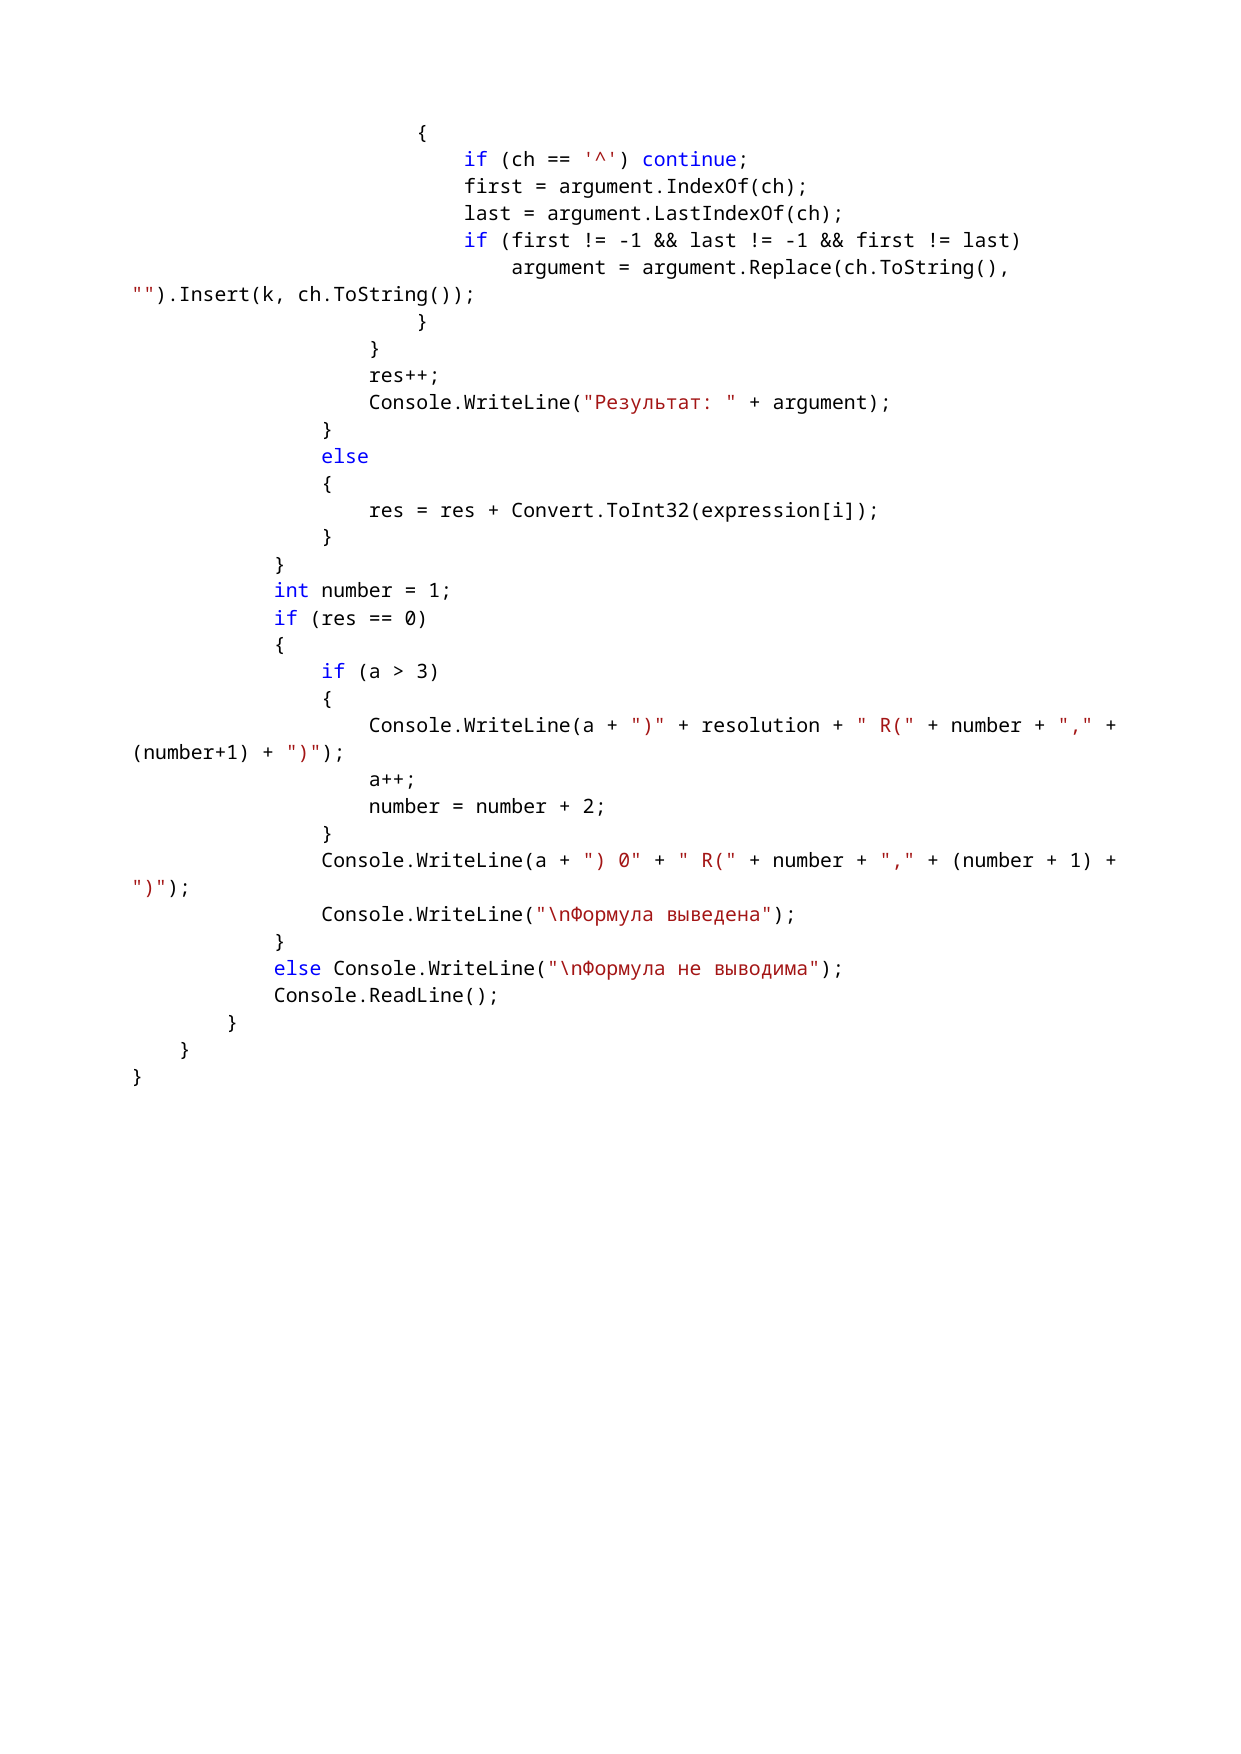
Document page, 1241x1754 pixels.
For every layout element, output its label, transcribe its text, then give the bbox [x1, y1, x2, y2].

text } [131, 1062, 1152, 1089]
text last = argument.LastIndexOf(ch); [131, 199, 1152, 226]
text res++; [131, 361, 1152, 388]
text int number = 1; [131, 577, 1152, 604]
text } [131, 819, 1152, 847]
text { [131, 118, 1152, 145]
text Console.WriteLine(a + ")" + resolution + " R(" + number + "," + (number+1) + ")"); [131, 712, 1152, 766]
text } [131, 550, 1152, 577]
text Console.ReadLine(); [131, 981, 1152, 1008]
text } [131, 1035, 1152, 1062]
text } [131, 523, 1152, 550]
text } [131, 927, 1152, 954]
text } [131, 1008, 1152, 1035]
text res = res + Convert.ToInt32(expression[i]); [131, 496, 1152, 523]
text Console.WriteLine("Результат: " + argument); [131, 388, 1152, 415]
text { [131, 469, 1152, 496]
text first = argument.IndexOf(ch); [131, 172, 1152, 199]
text argument = argument.Replace(ch.ToString(), "").Insert(k, ch.ToString()); [131, 253, 1152, 307]
text number = number + 2; [131, 793, 1152, 819]
text } [131, 415, 1152, 442]
text a++; [131, 766, 1152, 793]
text { [131, 631, 1152, 658]
text else Console.WriteLine("\nФормула не выводима"); [131, 954, 1152, 981]
text Console.WriteLine(a + ") 0" + " R(" + number + "," + (number + 1) + ")"); [131, 847, 1152, 901]
text if (res == 0) [131, 604, 1152, 631]
text if (ch == '^') continue; [131, 145, 1152, 172]
text } [131, 307, 1152, 334]
text } [131, 334, 1152, 361]
text if (a > 3) [131, 658, 1152, 685]
text if (first != -1 && last != -1 && first != last) [131, 226, 1152, 253]
text else [131, 442, 1152, 469]
text { [131, 685, 1152, 712]
text Console.WriteLine("\nФормула выведена"); [131, 901, 1152, 927]
